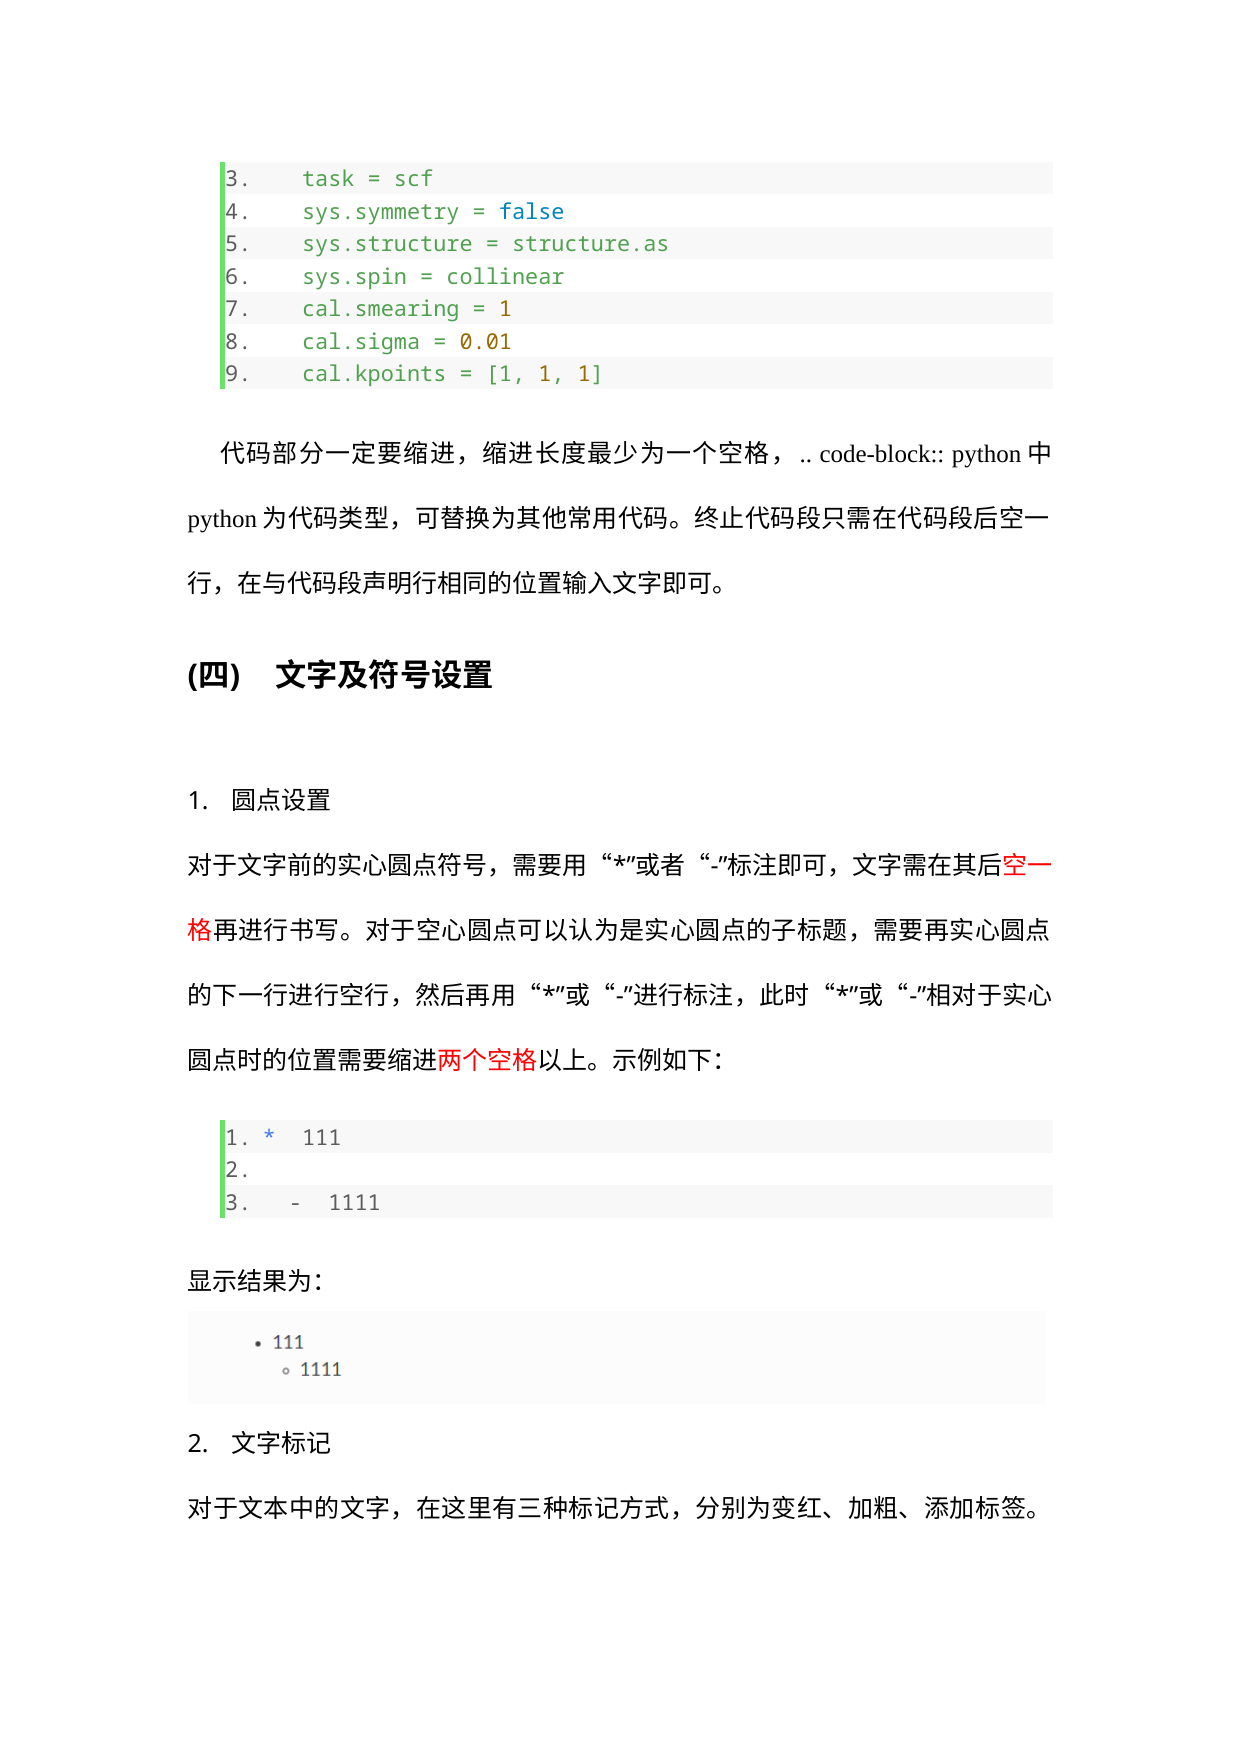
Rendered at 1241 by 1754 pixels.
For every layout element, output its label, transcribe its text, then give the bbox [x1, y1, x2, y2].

list - 1111 [225, 1185, 1053, 1218]
list * 111 [225, 1120, 1053, 1153]
list sys.spin = collinear [225, 259, 1053, 292]
text 代码部分一定要缩进，缩进长度最少为一个空格，.. code-block:: python中python为代码类型，可替换为其他常用代码。终止代码段只需在代码段后空一行，在与代码段声明行相同的位置输入文字即可。 [187, 419, 1053, 614]
list task = scf [225, 162, 1053, 194]
list cal.kpoints = [1, 1, 1] [225, 357, 1053, 389]
list sys.symmetry = false [225, 194, 1053, 227]
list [187, 1474, 1053, 1539]
list cal.sigma = 0.01 [225, 324, 1053, 357]
list sys.structure = structure.as [225, 227, 1053, 259]
list 对于文字前的实心圆点符号，需要用“*”或者“-”标注即可，文字需在其后空一格再进行书写。对于空心圆点可以认为是实心圆点的子标题，需要再实心圆点的下一行进行空行，然后再用“*”或“-”进行标注，此时“*”或“-”相对于实心圆点时的位置需要缩进两个空格以上。示例如下： [187, 831, 1053, 1091]
list cal.smearing = 1 [225, 292, 1053, 324]
text 显示结果为： [187, 1247, 1053, 1312]
list 文字标记 [187, 1409, 1053, 1474]
subtitle 文字及符号设置 [187, 641, 1053, 706]
picture [187, 1311, 1045, 1404]
list 圆点设置 [187, 766, 1053, 831]
